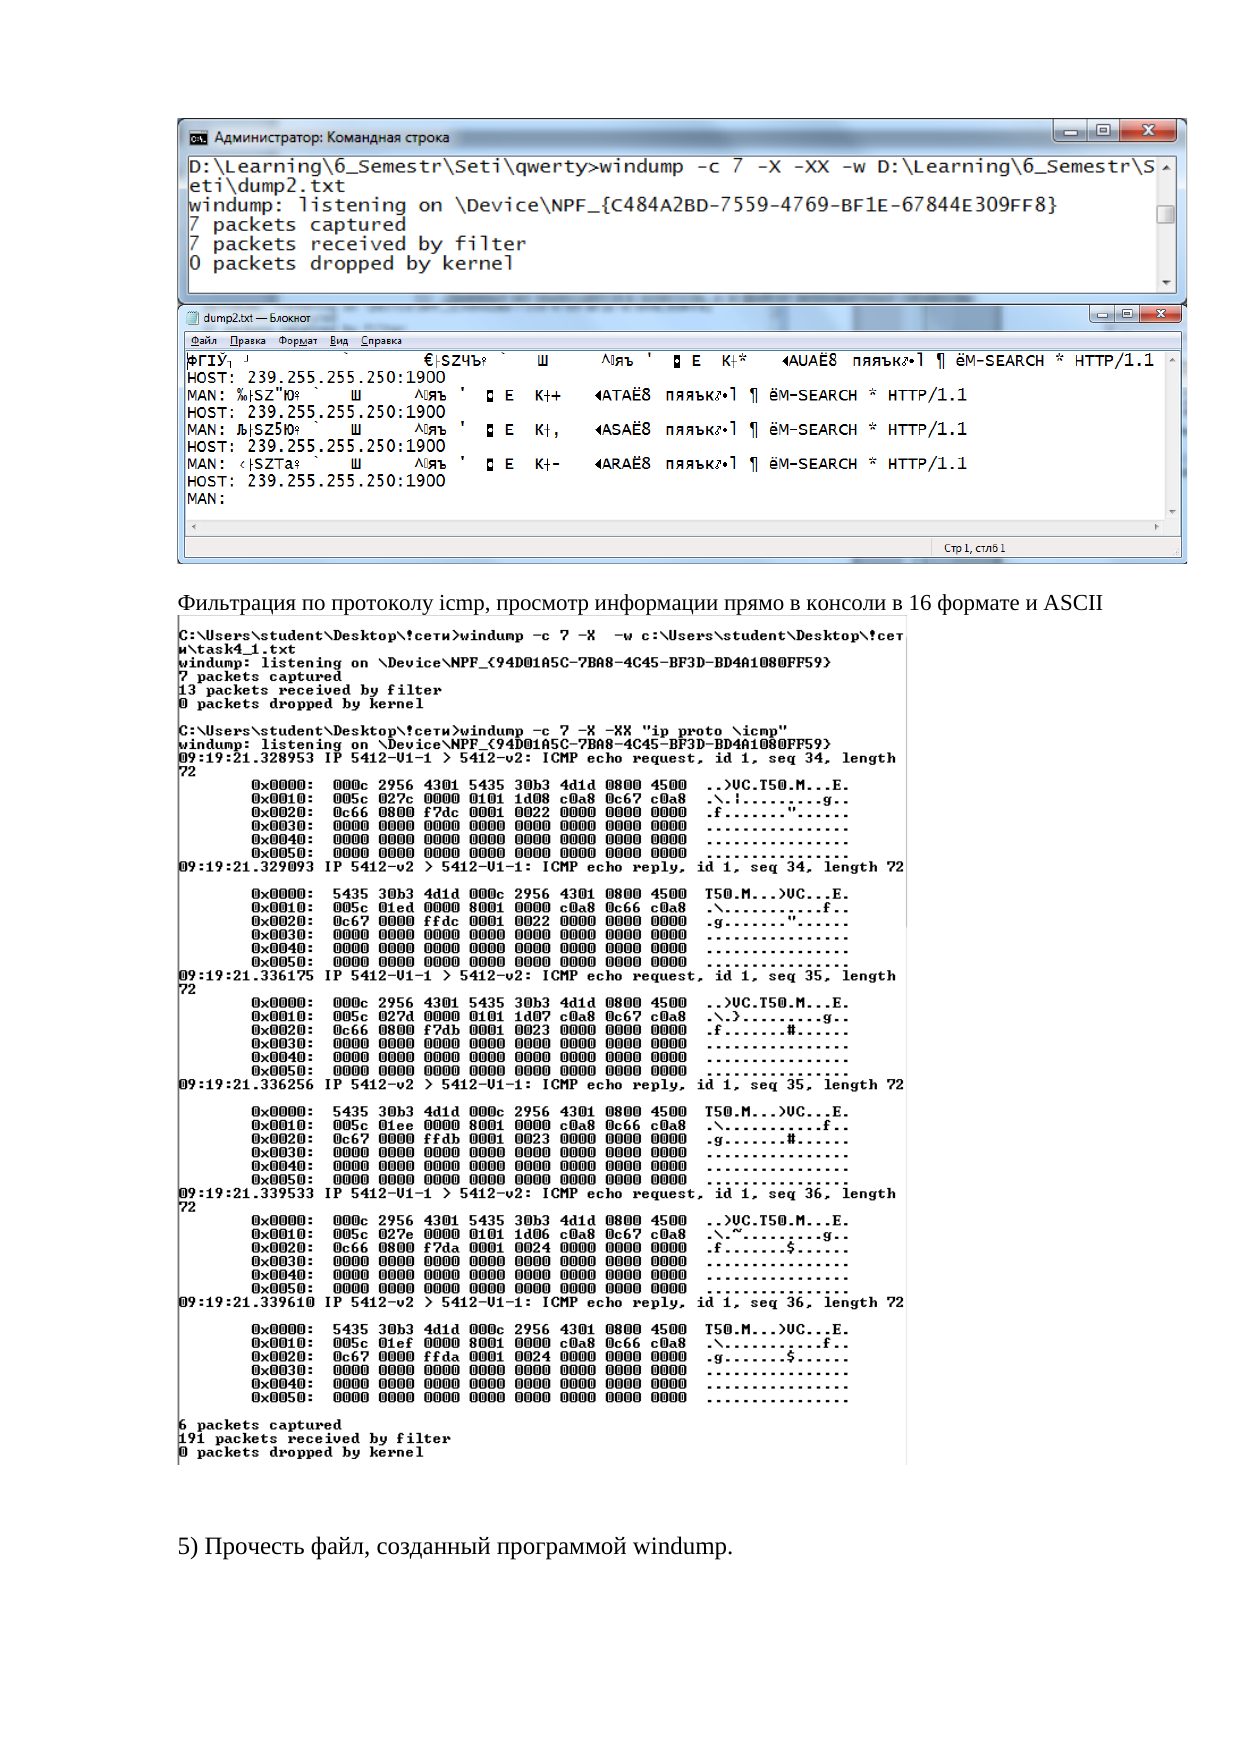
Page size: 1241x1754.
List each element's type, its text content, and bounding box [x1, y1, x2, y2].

picture [177, 615, 908, 1465]
text Фильтрация по протоколу icmp, просмотр информации прямо в консоли в 16 формате и ASCII [177, 589, 1152, 616]
text 5) Прочесть файл, созданный программой windump. [177, 1531, 1152, 1560]
picture [177, 118, 1188, 564]
